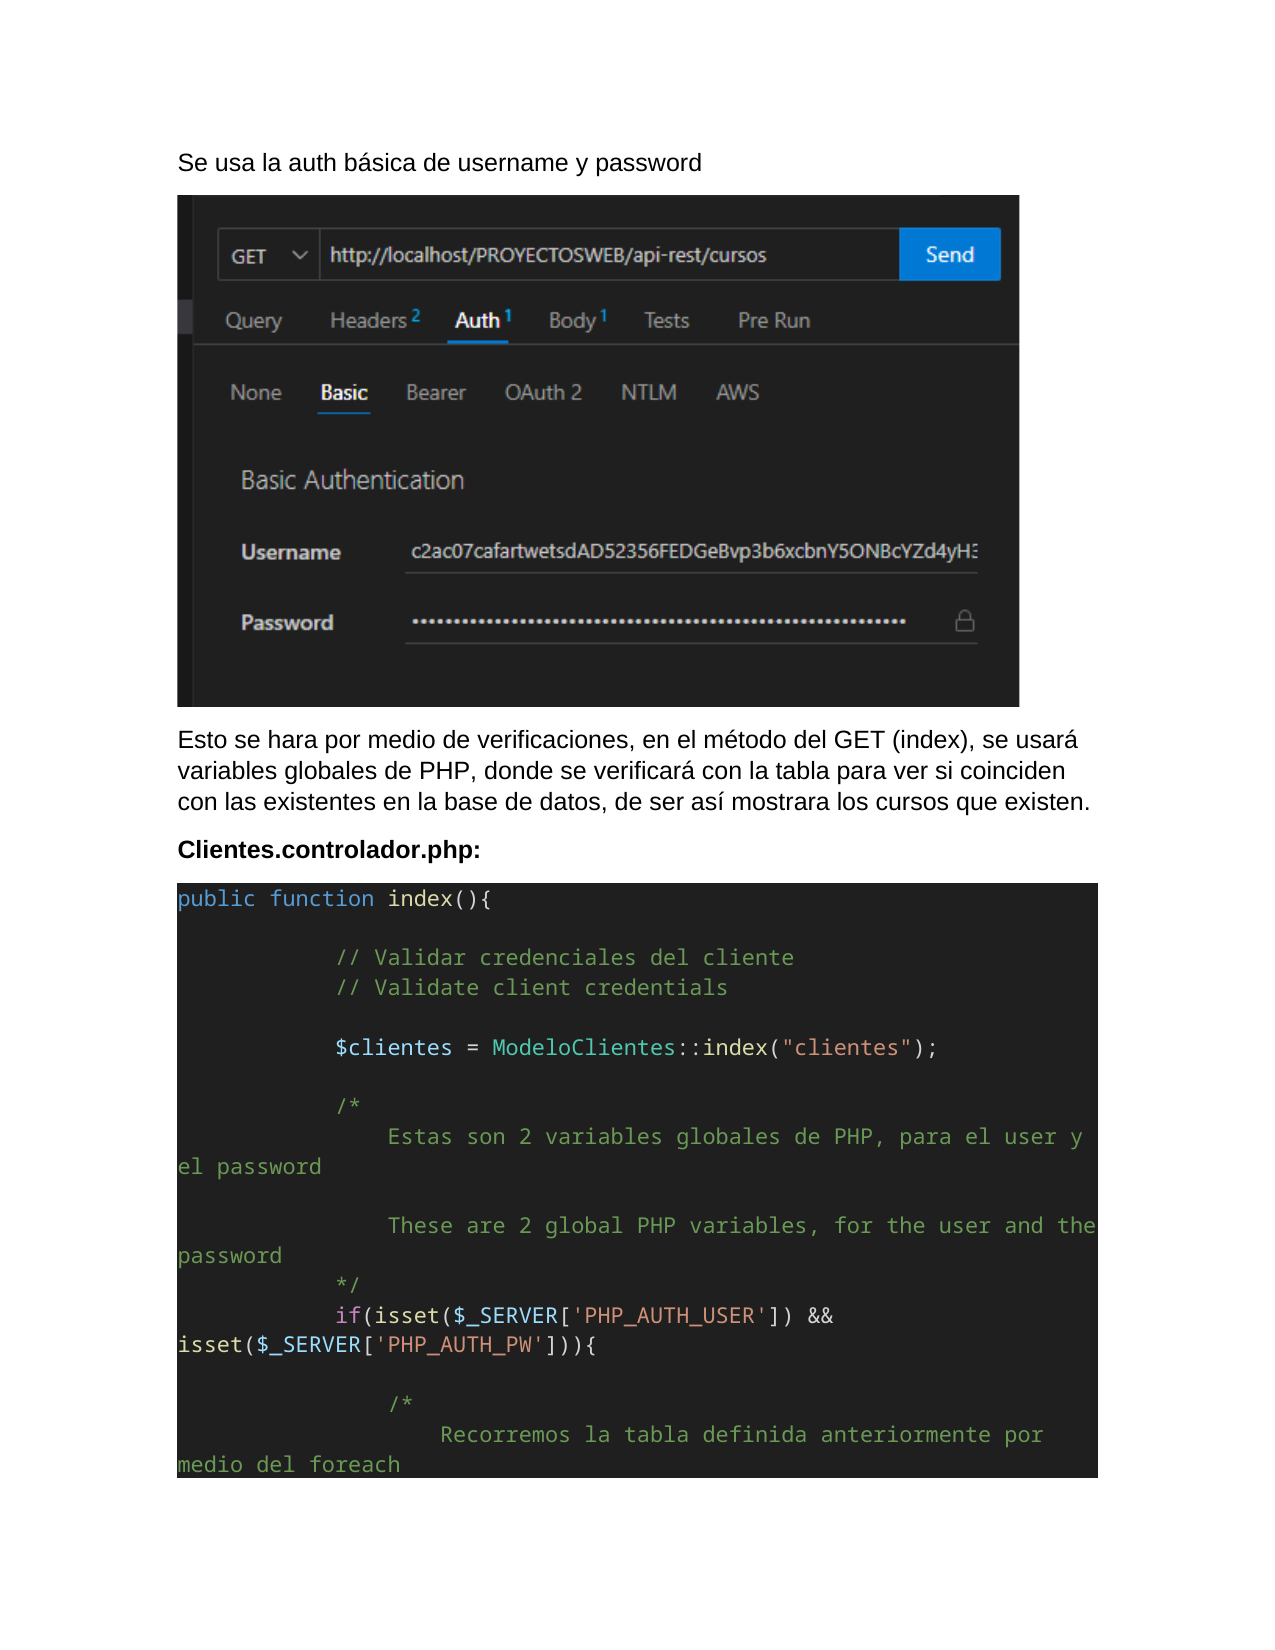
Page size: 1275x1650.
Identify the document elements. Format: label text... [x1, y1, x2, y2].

text Recorremos la tabla definida anteriormente por medio del foreach [177, 1419, 1098, 1478]
text if(isset($_SERVER['PHP_AUTH_USER']) && isset($_SERVER['PHP_AUTH_PW'])){ [177, 1300, 1098, 1359]
text These are 2 global PHP variables, for the user and the password [177, 1210, 1098, 1270]
text */ [177, 1270, 1098, 1300]
text /* [177, 1389, 1098, 1419]
text // Validate client credentials [177, 972, 1098, 1002]
text Esto se hara por medio de verificaciones, en el método del GET (index), se usará variables globales de PHP, donde se verificará con la tabla para ver si coinciden con las existentes en la base de datos, de ser así mostrara los cursos que existen. [177, 725, 1098, 816]
text // Validar credenciales del cliente [177, 942, 1098, 972]
text Estas son 2 variables globales de PHP, para el user y el password [177, 1121, 1098, 1181]
picture [177, 195, 1020, 707]
text Se usa la auth básica de username y password [177, 148, 1098, 176]
text /* [177, 1091, 1098, 1121]
text $clientes = ModeloClientes::index("clientes"); [177, 1032, 1098, 1061]
text public function index(){ [177, 883, 1098, 912]
text Clientes.controlador.php: [177, 835, 1098, 864]
